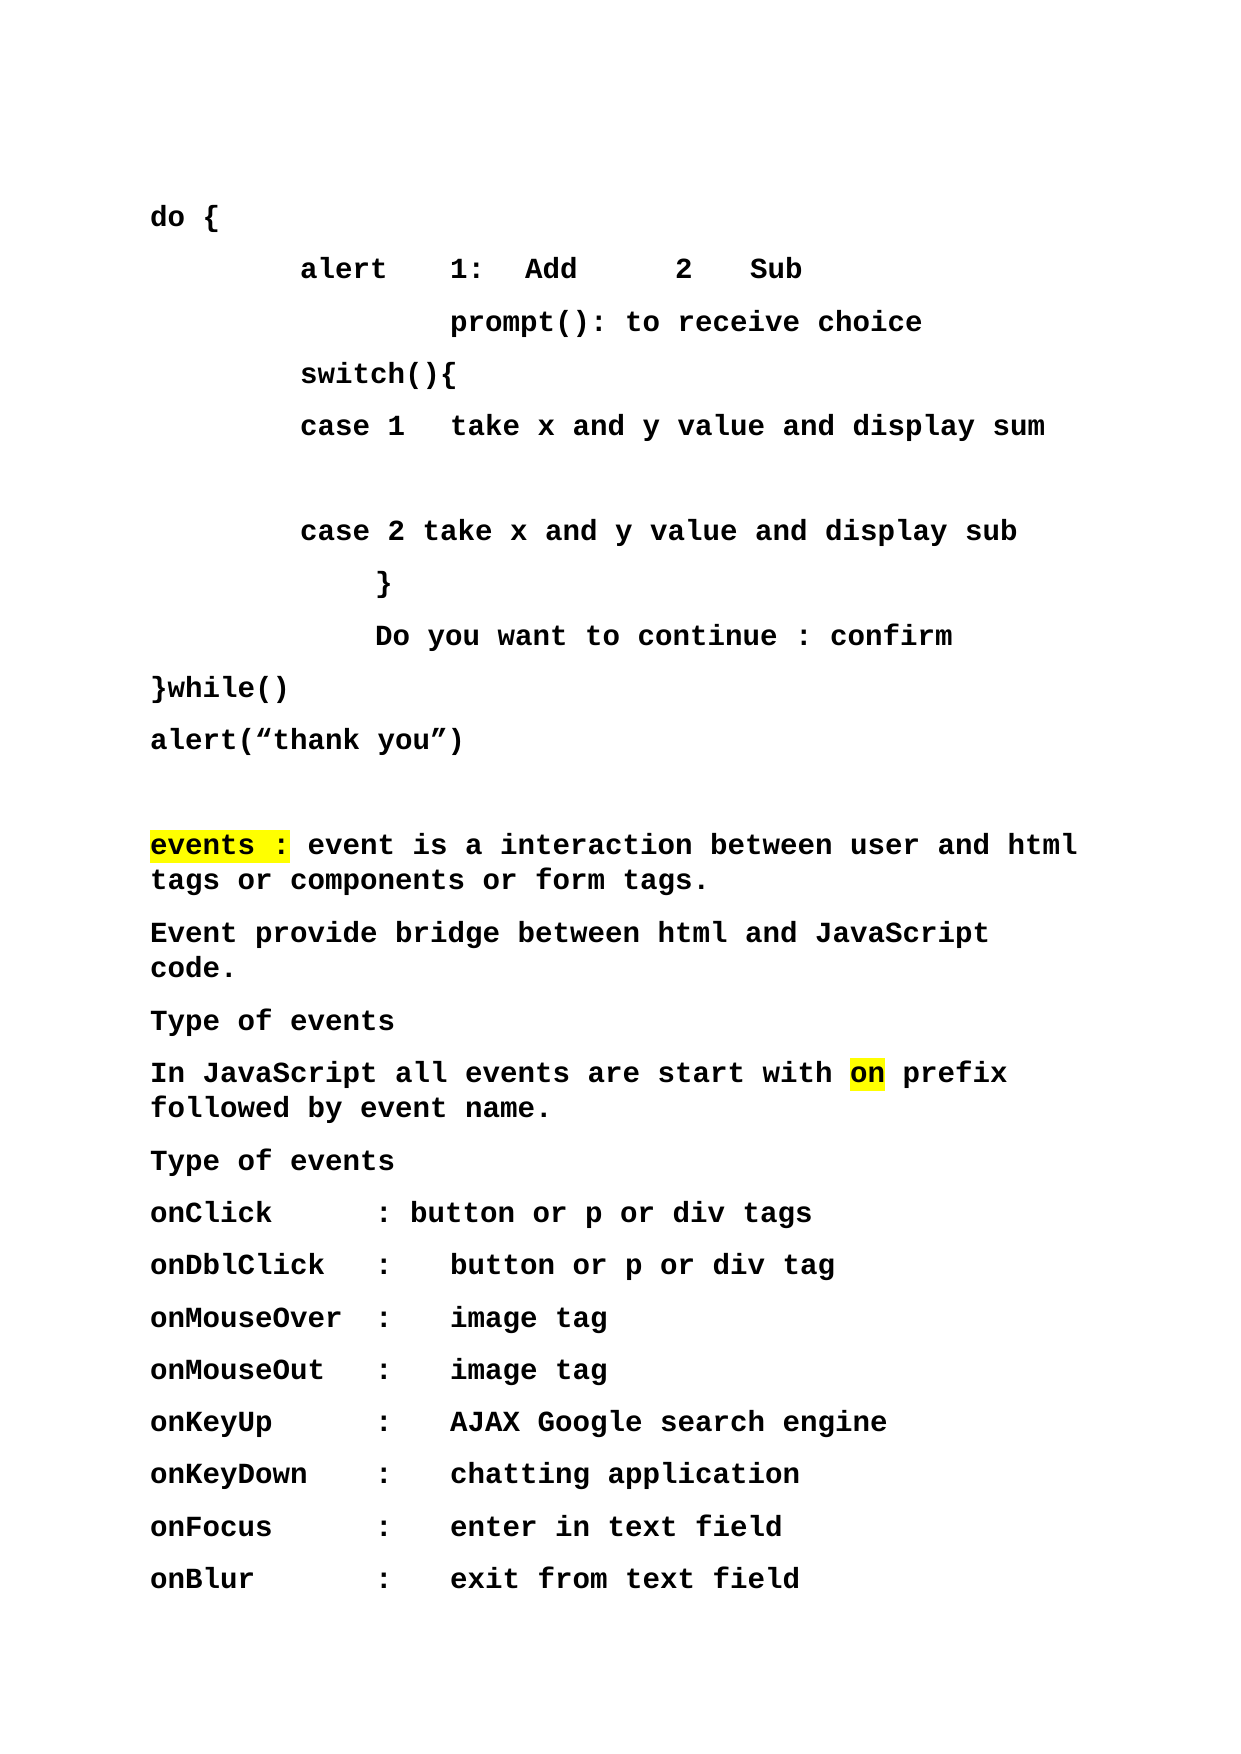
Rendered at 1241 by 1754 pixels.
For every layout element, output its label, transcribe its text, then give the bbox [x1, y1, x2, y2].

text Event provide bridge between html and JavaScript code. [150, 918, 1090, 986]
text alert 1: Add 2 Sub [150, 254, 1090, 288]
text events : event is a interaction between user and html tags or components or form tags. [150, 830, 1090, 898]
text onMouseOver : image tag [150, 1303, 1090, 1336]
text onKeyDown : chatting application [150, 1459, 1090, 1493]
text onClick : button or p or div tags [150, 1198, 1090, 1231]
text }while() [150, 673, 1090, 706]
text do { [150, 202, 1090, 235]
text onKeyUp : AJAX Google search engine [150, 1407, 1090, 1440]
text Do you want to continue : confirm [150, 621, 1090, 654]
text In JavaScript all events are start with on prefix followed by event name. [150, 1058, 1090, 1127]
text Type of events [150, 1006, 1090, 1039]
text onFocus : enter in text field [150, 1512, 1090, 1545]
text case 2 take x and y value and display sub [150, 516, 1090, 549]
text switch(){ [150, 359, 1090, 392]
text Type of events [150, 1146, 1090, 1179]
text onMouseOut : image tag [150, 1355, 1090, 1388]
text onBlur : exit from text field [150, 1564, 1090, 1597]
text alert(“thank you”) [150, 725, 1090, 758]
text prompt(): to receive choice [150, 307, 1090, 340]
text onDblClick : button or p or div tag [150, 1250, 1090, 1283]
text case 1 take x and y value and display sum [150, 411, 1090, 444]
text } [300, 568, 1090, 601]
